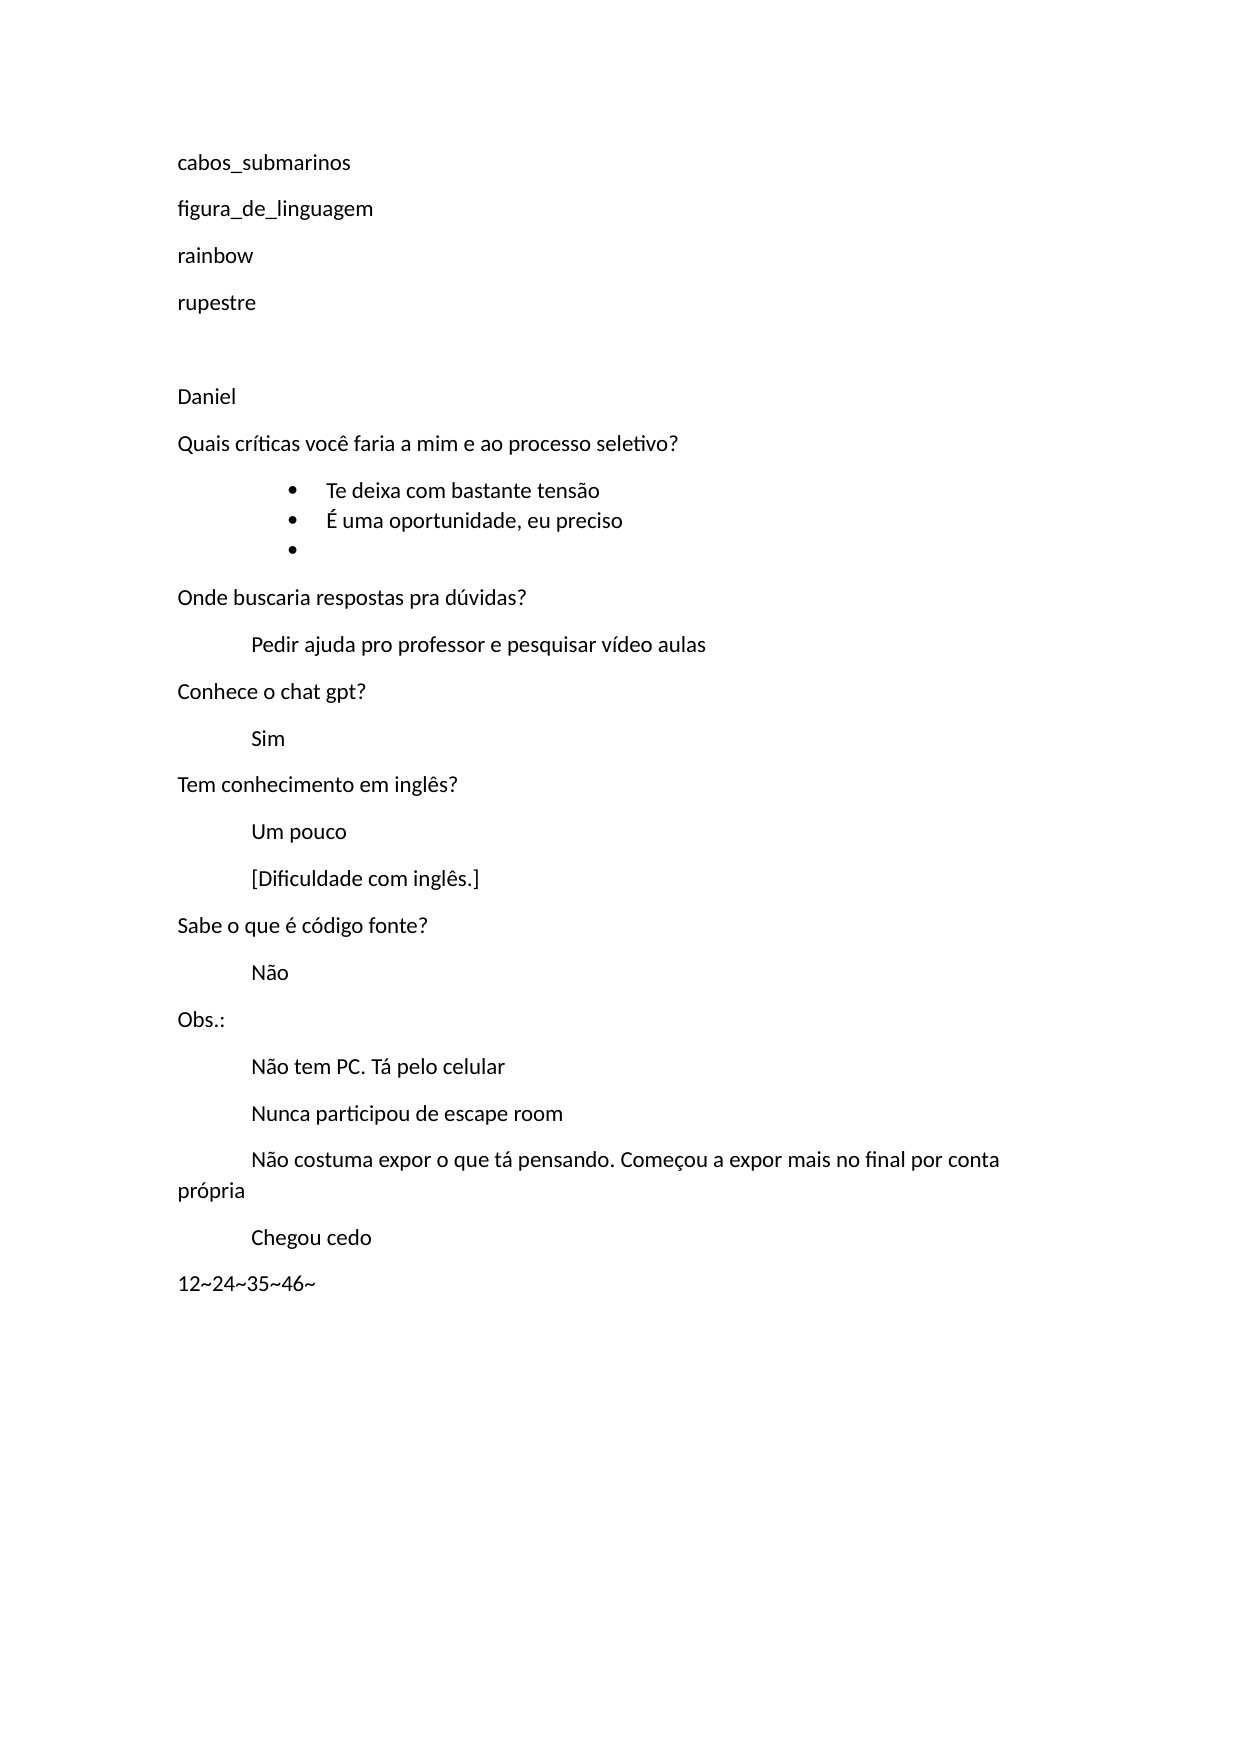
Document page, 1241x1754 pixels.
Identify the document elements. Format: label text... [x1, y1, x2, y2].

text rainbow [177, 241, 1063, 269]
text Daniel [177, 382, 1063, 410]
text Nunca participou de escape room [177, 1099, 1063, 1127]
text Onde buscaria respostas pra dúvidas? [177, 583, 1063, 611]
text Chegou cedo [177, 1223, 1063, 1251]
text cabos_submarinos [177, 148, 1063, 176]
text Sim [177, 724, 1063, 752]
text rupestre [177, 288, 1063, 316]
text Não tem PC. Tá pelo celular [177, 1052, 1063, 1080]
text Conhece o chat gpt? [177, 677, 1063, 705]
list É uma oportunidade, eu preciso [288, 506, 1063, 534]
text Tem conhecimento em inglês? [177, 771, 1063, 798]
text 12~24~35~46~ [177, 1269, 1063, 1297]
text Um pouco [177, 817, 1063, 845]
text Quais críticas você faria a mim e ao processo seletivo? [177, 429, 1063, 457]
text Não [177, 958, 1063, 986]
text Não costuma expor o que tá pensando. Começou a expor mais no final por conta própria [177, 1146, 1063, 1204]
text Obs.: [177, 1005, 1063, 1033]
text [Dificuldade com inglês.] [177, 864, 1063, 892]
text Sabe o que é código fonte? [177, 911, 1063, 939]
text figura_de_linguagem [177, 194, 1063, 222]
text Pedir ajuda pro professor e pesquisar vídeo aulas [177, 630, 1063, 658]
list Te deixa com bastante tensão [288, 476, 1063, 504]
